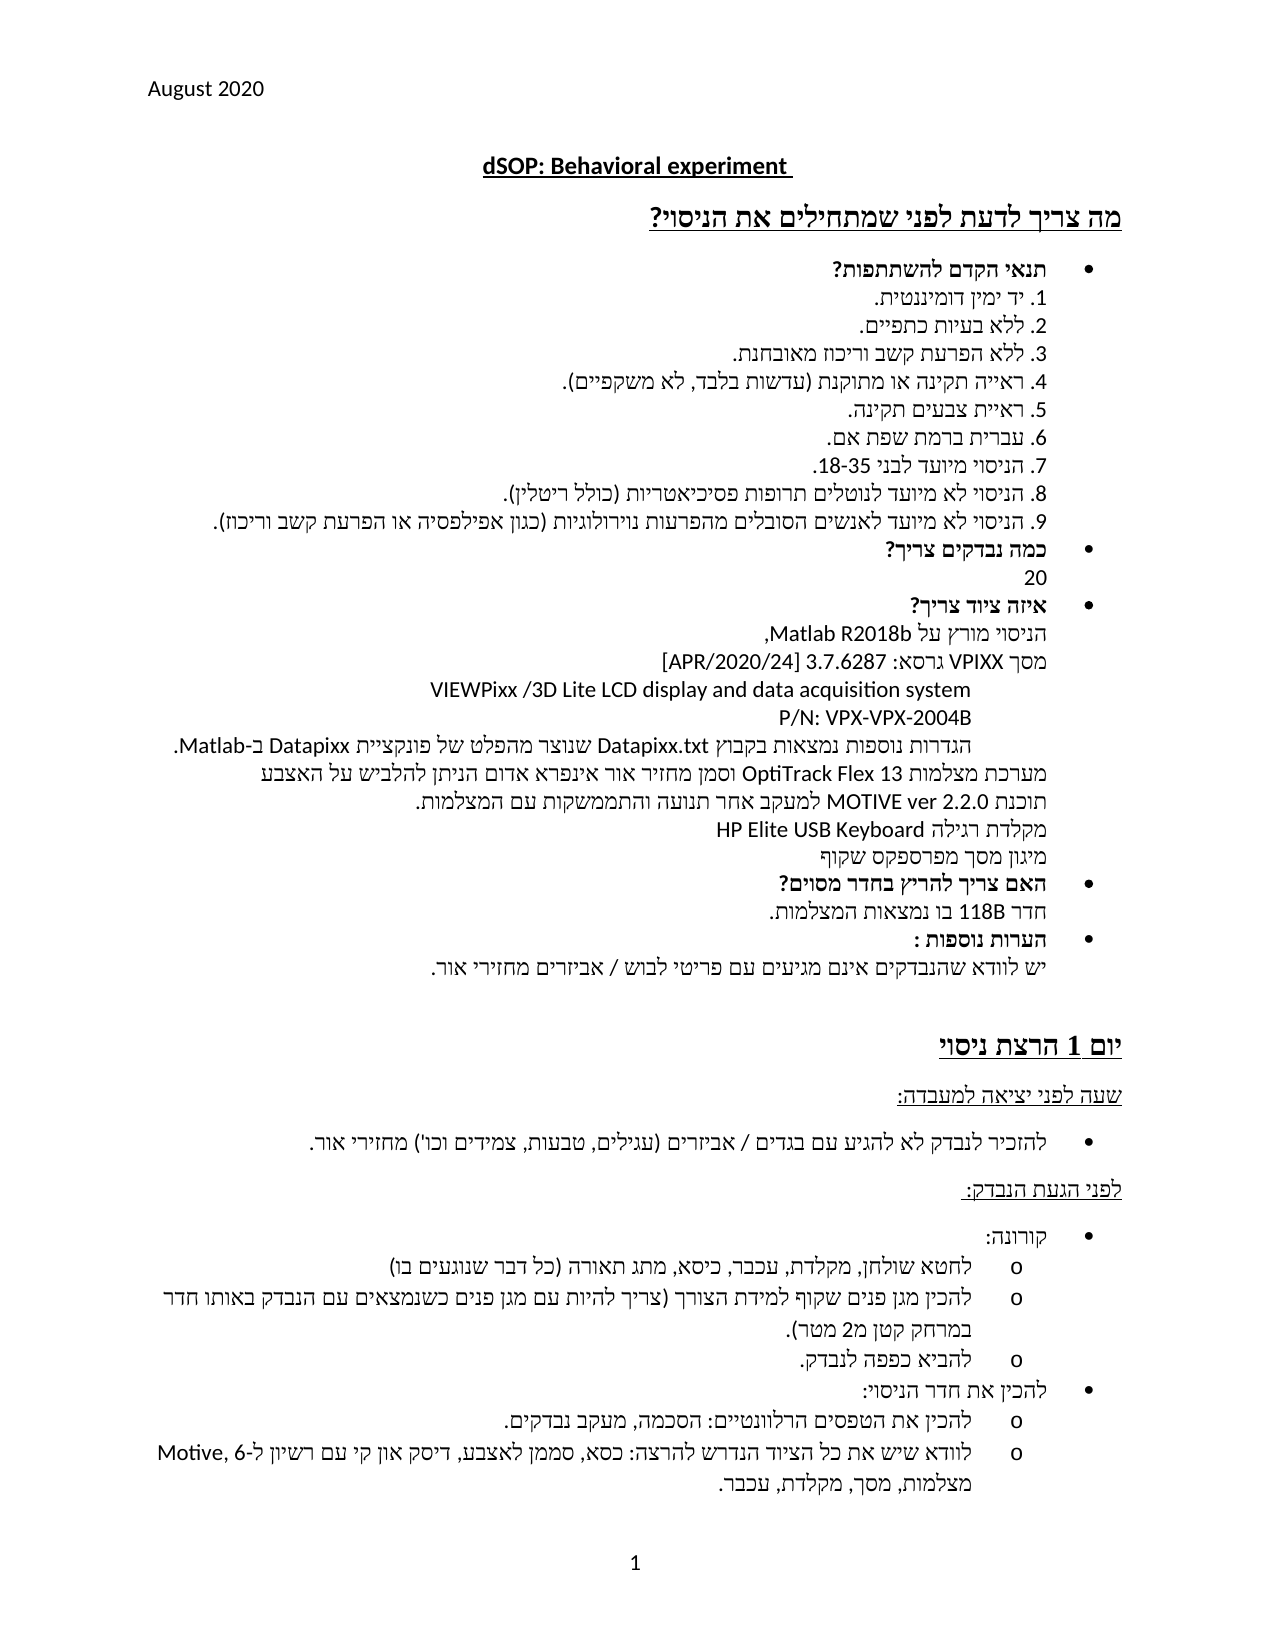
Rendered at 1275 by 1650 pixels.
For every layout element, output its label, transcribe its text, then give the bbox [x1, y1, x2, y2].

list VIEWPixx /3D Lite LCD display and data acquisition system [148, 675, 1047, 703]
list תוכנת MOTIVE ver 2.2.0 למעקב אחר תנועה והתממשקות עם המצלמות. [148, 787, 1047, 815]
list מקלדת רגילה HP Elite USB Keyboard [148, 815, 1047, 843]
list להכין את חדר הניסוי: [148, 1376, 1085, 1404]
list 4. ראייה תקינה או מתוקנת (עדשות בלבד, לא משקפיים). [148, 367, 1047, 395]
list הניסוי מורץ על Matlab R2018b, [148, 619, 1047, 647]
list 6. עברית ברמת שפת אם. [148, 423, 1047, 451]
list 1. יד ימין דומיננטית. [148, 283, 1047, 311]
list 2. ללא בעיות כתפיים. [148, 311, 1047, 339]
list מסך VPIXX גרסא: 3.7.6287 [24/APR/2020] [148, 647, 1047, 675]
list הגדרות נוספות נמצאות בקבוץ Datapixx.txt שנוצר מהפלט של פונקציית Datapixx ב-Matlab. [148, 731, 1047, 759]
text מה צריך לדעת לפני שמתחילים את הניסוי? [148, 199, 1122, 235]
list הערות נוספות : [148, 926, 1085, 953]
list תנאי הקדם להשתתפות? [148, 255, 1085, 283]
text יום 1 הרצת ניסוי [148, 1028, 1122, 1062]
list מיגון מסך מפרספקס שקוף [148, 843, 1047, 869]
list לוודא שיש את כל הציוד הנדרש להרצה: כסא, סממן לאצבע, דיסק און קי עם רשיון ל-Motive, 6 מצלמות, מסך, מקלדת, עכבר. [148, 1438, 1010, 1497]
list מערכת מצלמות OptiTrack Flex 13 וסמן מחזיר אור אינפרא אדום הניתן להלביש על האצבע [148, 759, 1047, 787]
list להכין מגן פנים שקוף למידת הצורך (צריך להיות עם מגן פנים כשנמצאים עם הנבדק באותו חדר במרחק קטן מ2 מטר). [148, 1283, 1010, 1343]
list 5. ראיית צבעים תקינה. [148, 395, 1047, 423]
list איזה ציוד צריך? [148, 591, 1085, 619]
list להכין את הטפסים הרלוונטיים: הסכמה, מעקב נבדקים. [148, 1407, 1010, 1436]
list 3. ללא הפרעת קשב וריכוז מאובחנת. [148, 339, 1047, 367]
list לחטא שולחן, מקלדת, עכבר, כיסא, מתג תאורה (כל דבר שנוגעים בו) [148, 1252, 1010, 1281]
list 9. הניסוי לא מיועד לאנשים הסובלים מהפרעות נוירולוגיות (כגון אפילפסיה או הפרעת קשב וריכוז). [148, 507, 1047, 535]
text לפני הגעת הנבדק: [148, 1175, 1122, 1203]
list להזכיר לנבדק לא להגיע עם בגדים / אביזרים (עגילים, טבעות, צמידים וכו') מחזירי אור. [148, 1128, 1085, 1156]
list 7. הניסוי מיועד לבני 18-35. [148, 451, 1047, 479]
list כמה נבדקים צריך? [148, 535, 1085, 563]
list קורונה: [148, 1222, 1085, 1250]
list 8. הניסוי לא מיועד לנוטלים תרופות פסיכיאטריות (כולל ריטלין). [148, 479, 1047, 507]
list להביא כפפה לנבדק. [148, 1345, 1010, 1374]
list 20 [148, 563, 1047, 591]
text שעה לפני יציאה למעבדה: [148, 1081, 1122, 1109]
list P/N: VPX-VPX-2004B [148, 703, 1047, 731]
list חדר 118B בו נמצאות המצלמות. [148, 897, 1047, 926]
list האם צריך להריץ בחדר מסוים? [148, 869, 1085, 897]
text dSOP: Behavioral experiment [148, 150, 1122, 181]
list יש לוודא שהנבדקים אינם מגיעים עם פריטי לבוש / אביזרים מחזירי אור. [148, 953, 1047, 982]
